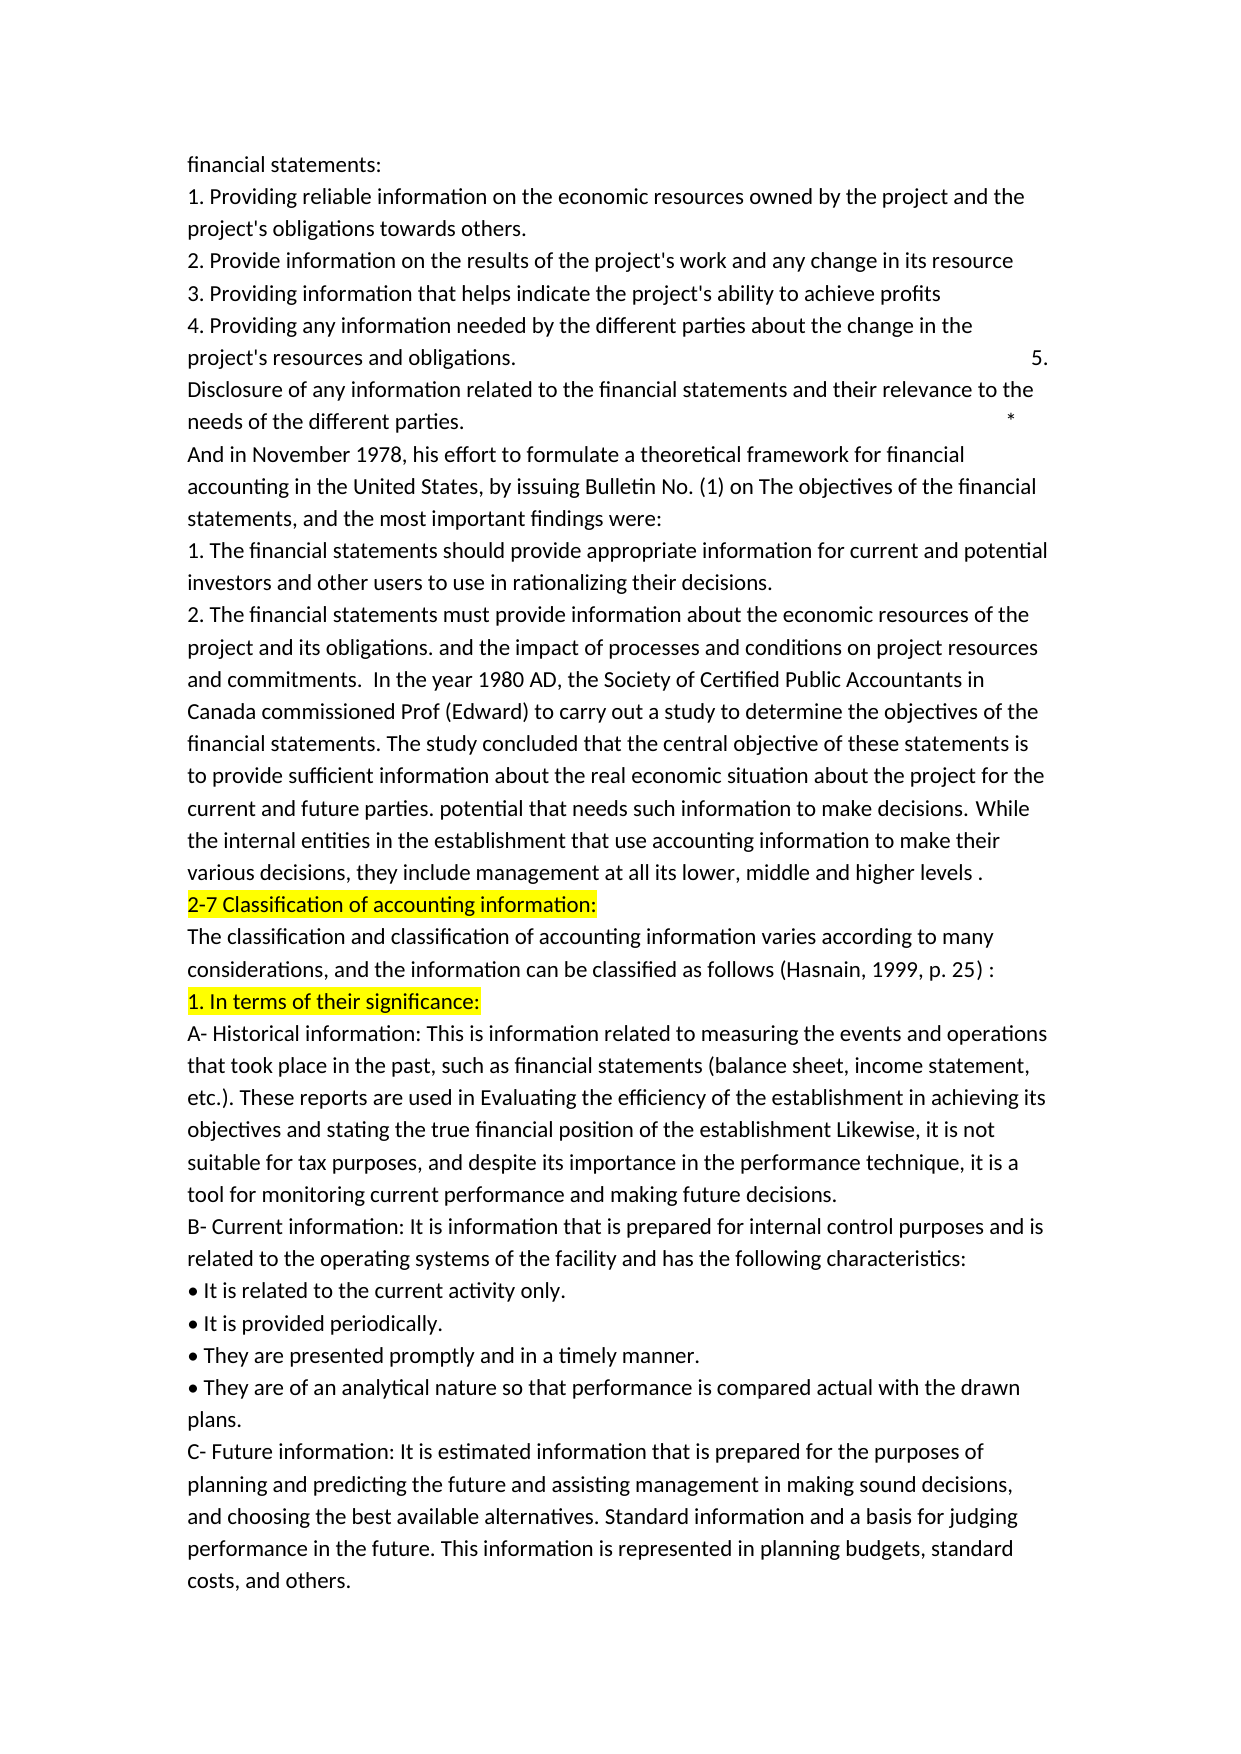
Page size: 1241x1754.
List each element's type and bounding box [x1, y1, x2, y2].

text [187, 150, 1053, 1594]
